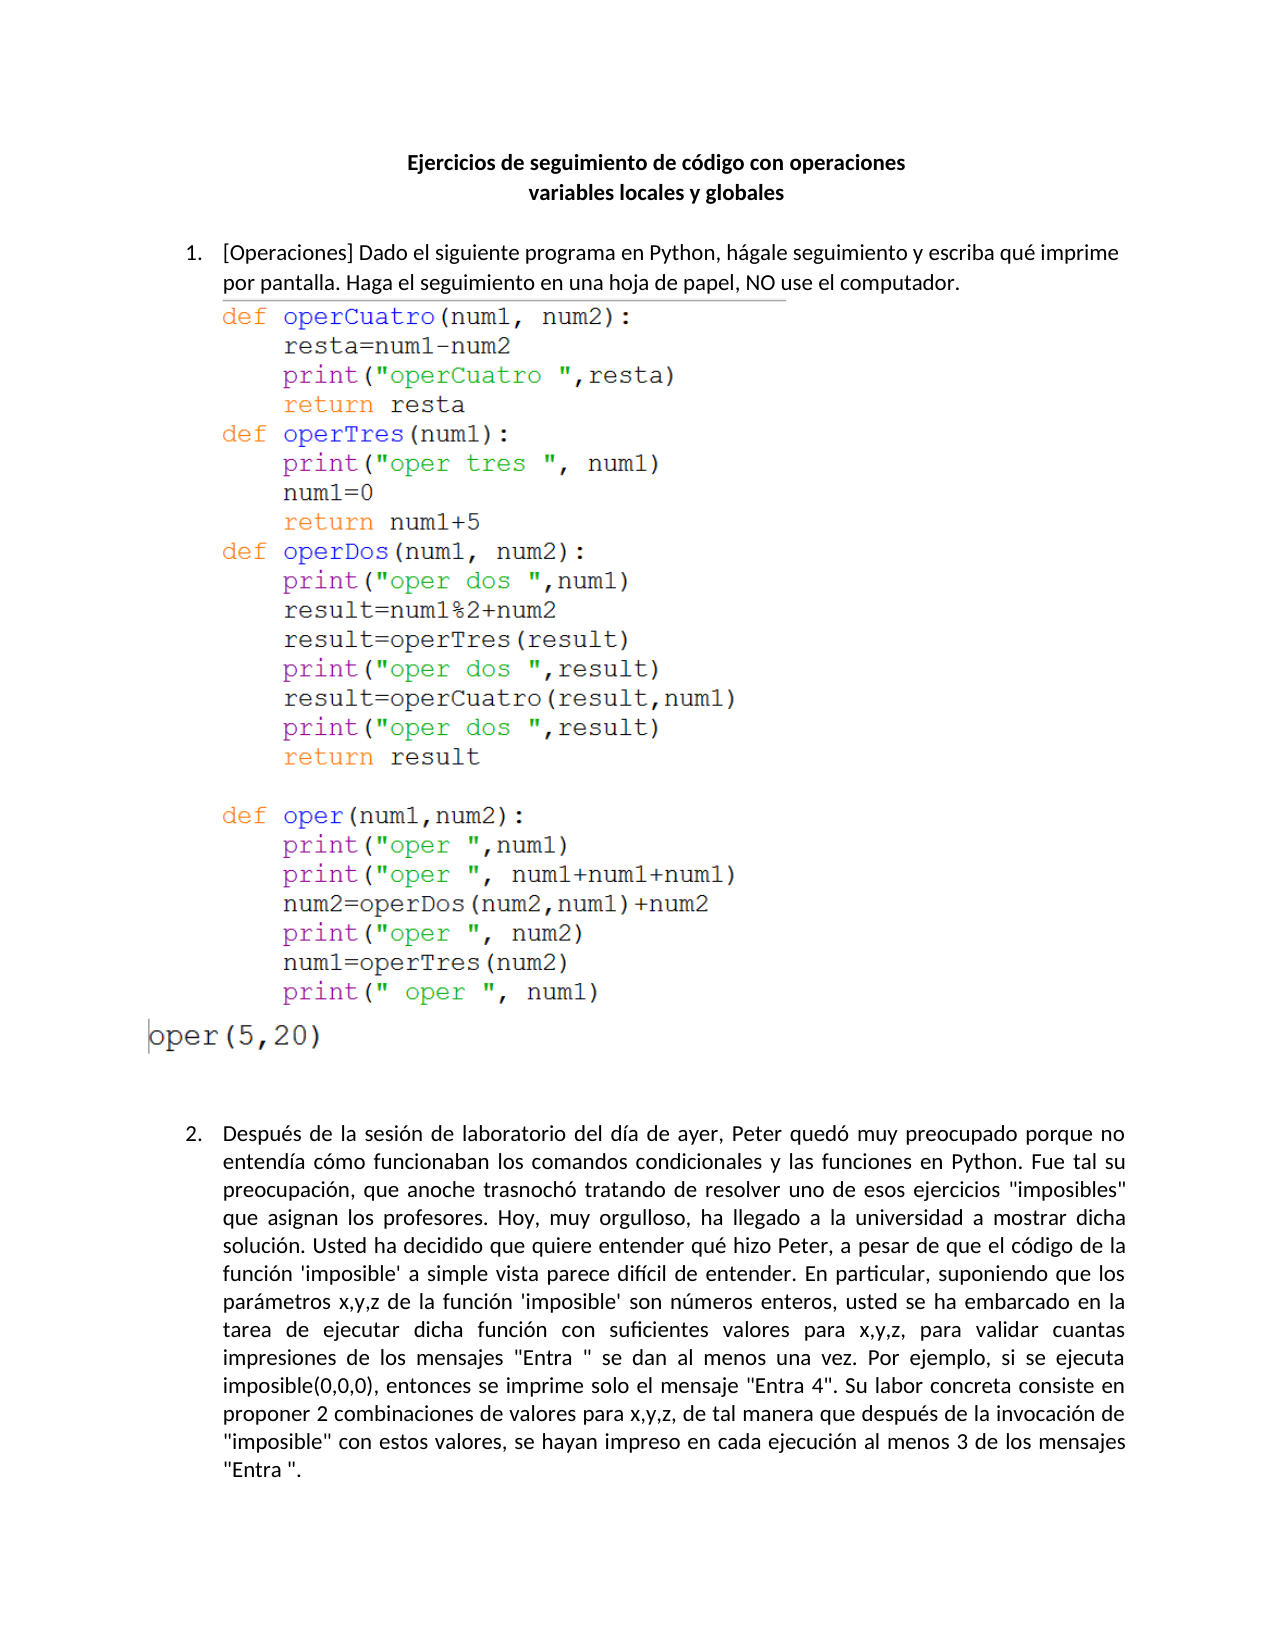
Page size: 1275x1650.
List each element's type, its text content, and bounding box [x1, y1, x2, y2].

picture [222, 298, 787, 1007]
list Después de la sesión de laboratorio del día de ayer, Peter quedó muy preocupado porque no entendía cómo funcionaban los comandos condicionales y las funciones en Python. Fue tal su preocupación, que anoche trasnochó tratando de resolver uno de esos ejercicios "imposibles" que asignan los profesores. Hoy, muy orgulloso, ha llegado a la universidad a mostrar dicha solución. Usted ha decidido que quiere entender qué hizo Peter, a pesar de que el código de la función 'imposible' a simple vista parece difícil de entender. En particular, suponiendo que los parámetros x,y,z de la función 'imposible' son números enteros, usted se ha embarcado en la tarea de ejecutar dicha función con suficientes valores para x,y,z, para validar cuantas impresiones de los mensajes "Entra " se dan al menos una vez. Por ejemplo, si se ejecuta imposible(0,0,0), entonces se imprime solo el mensaje "Entra 4". Su labor concreta consiste en proponer 2 combinaciones de valores para x,y,z, de tal manera que después de la invocación de "imposible" con estos valores, se hayan impreso en cada ejecución al menos 3 de los mensajes "Entra ". [185, 1119, 1127, 1483]
picture [148, 1011, 329, 1059]
text Ejercicios de seguimiento de código con operaciones [185, 148, 1127, 176]
text variables locales y globales [185, 178, 1127, 206]
list [Operaciones] Dado el siguiente programa en Python, hágale seguimiento y escriba qué imprime por pantalla. Haga el seguimiento en una hoja de papel, NO use el computador. [185, 238, 1127, 296]
